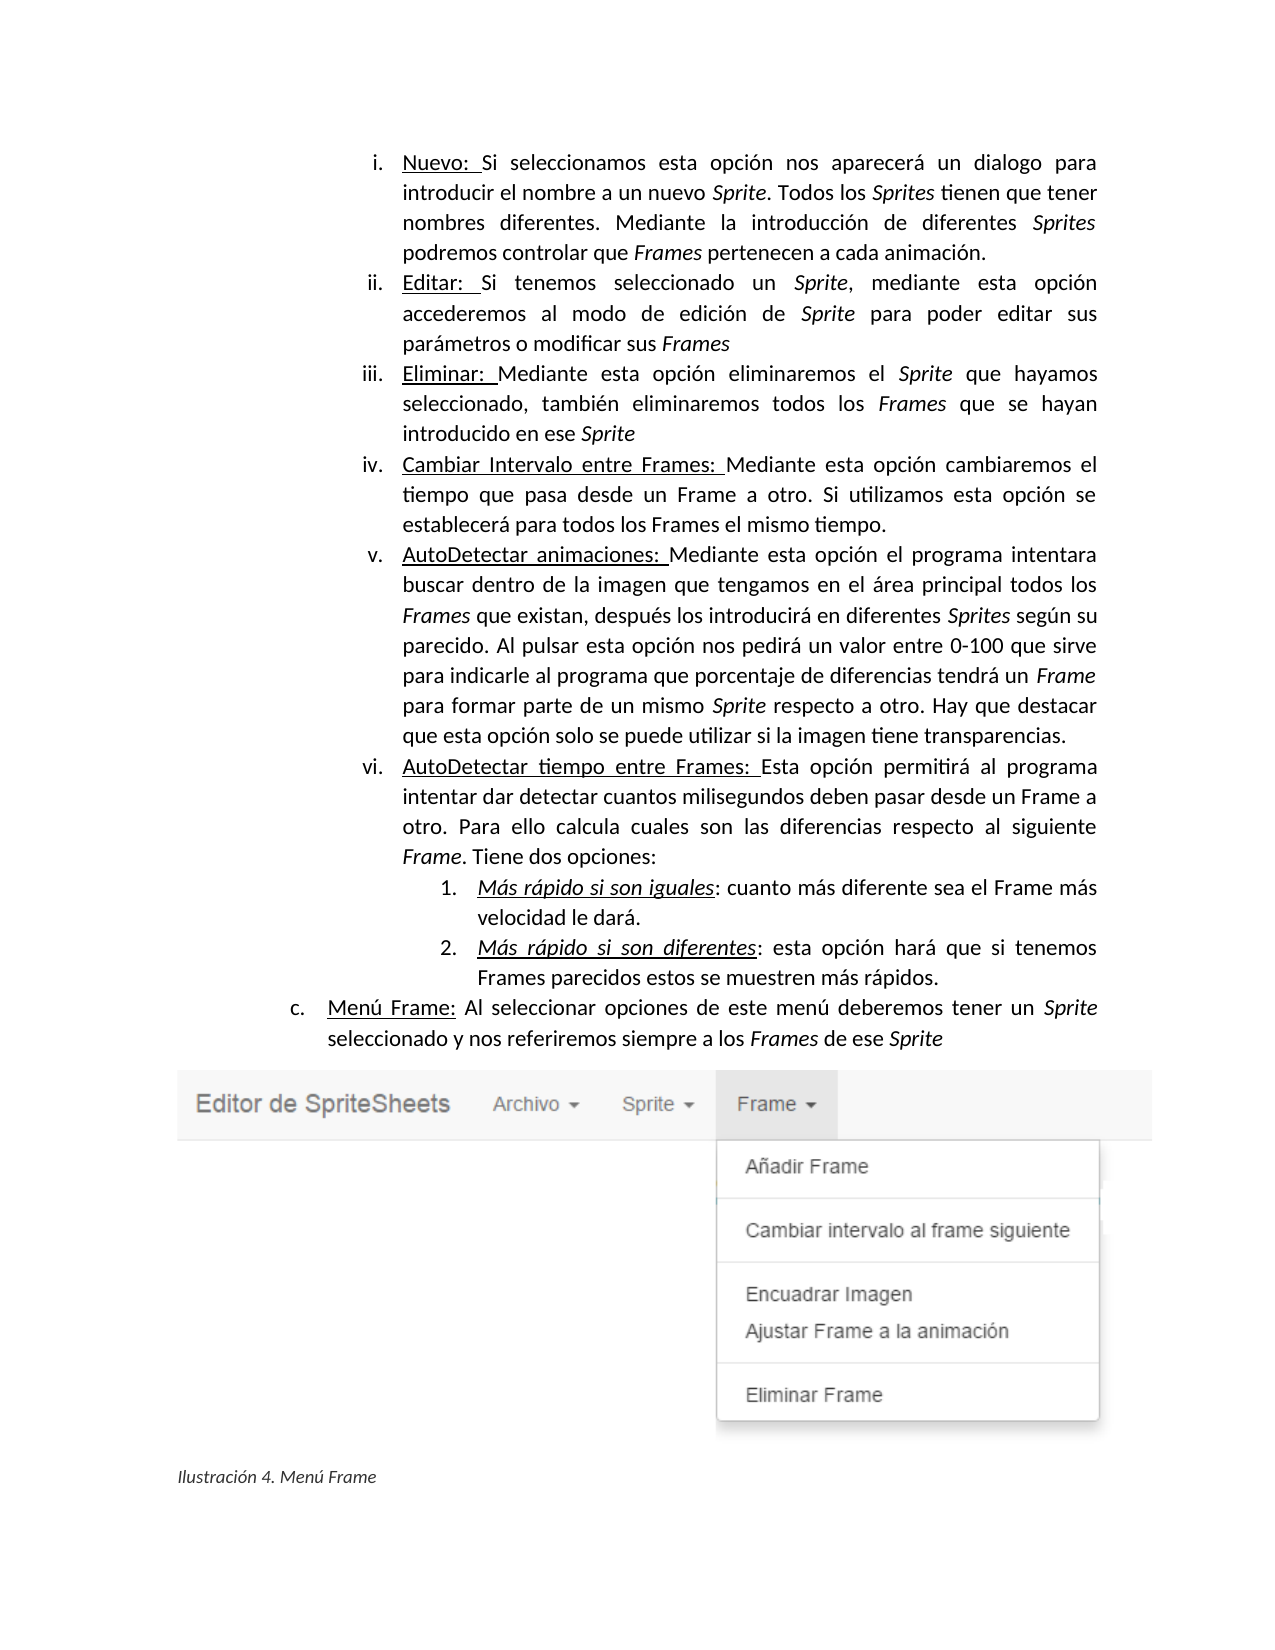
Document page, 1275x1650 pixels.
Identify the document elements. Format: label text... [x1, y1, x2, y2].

list Menú Frame: Al seleccionar opciones de este menú deberemos tener un Sprite seleccionado y nos referiremos siempre a los Frames de ese Sprite [290, 993, 1098, 1052]
list Editar: Si tenemos seleccionado un Sprite, mediante esta opción accederemos al modo de edición de Sprite para poder editar sus parámetros o modificar sus Frames [383, 268, 1098, 357]
list AutoDetectar tiempo entre Frames: Esta opción permitirá al programa intentar dar detectar cuantos milisegundos deben pasar desde un Frame a otro. Para ello calcula cuales son las diferencias respecto al siguiente Frame. Tiene dos opciones: [383, 752, 1098, 870]
list Nuevo: Si seleccionamos esta opción nos aparecerá un dialogo para introducir el nombre a un nuevo Sprite. Todos los Sprites tienen que tener nombres diferentes. Mediante la introducción de diferentes Sprites podremos controlar que Frames pertenecen a cada animación. [383, 148, 1098, 266]
list AutoDetectar animaciones: Mediante esta opción el programa intentara buscar dentro de la imagen que tengamos en el área principal todos los Frames que existan, después los introducirá en diferentes Sprites según su parecido. Al pulsar esta opción nos pedirá un valor entre 0-100 que sirve para indicarle al programa que porcentaje de diferencias tendrá un Frame para formar parte de un mismo Sprite respecto a otro. Hay que destacar que esta opción solo se puede utilizar si la imagen tiene transparencias. [383, 540, 1098, 749]
list Más rápido si son iguales: cuanto más diferente sea el Frame más velocidad le dará. [440, 873, 1098, 931]
text Ilustración 4. Menú Frame [177, 1466, 1098, 1488]
list Más rápido si son diferentes: esta opción hará que si tenemos Frames parecidos estos se muestren más rápidos. [440, 933, 1098, 991]
list Eliminar: Mediante esta opción eliminaremos el Sprite que hayamos seleccionado, también eliminaremos todos los Frames que se hayan introducido en ese Sprite [383, 359, 1098, 447]
picture [177, 1070, 1153, 1449]
list Cambiar Intervalo entre Frames: Mediante esta opción cambiaremos el tiempo que pasa desde un Frame a otro. Si utilizamos esta opción se establecerá para todos los Frames el mismo tiempo. [383, 450, 1098, 538]
